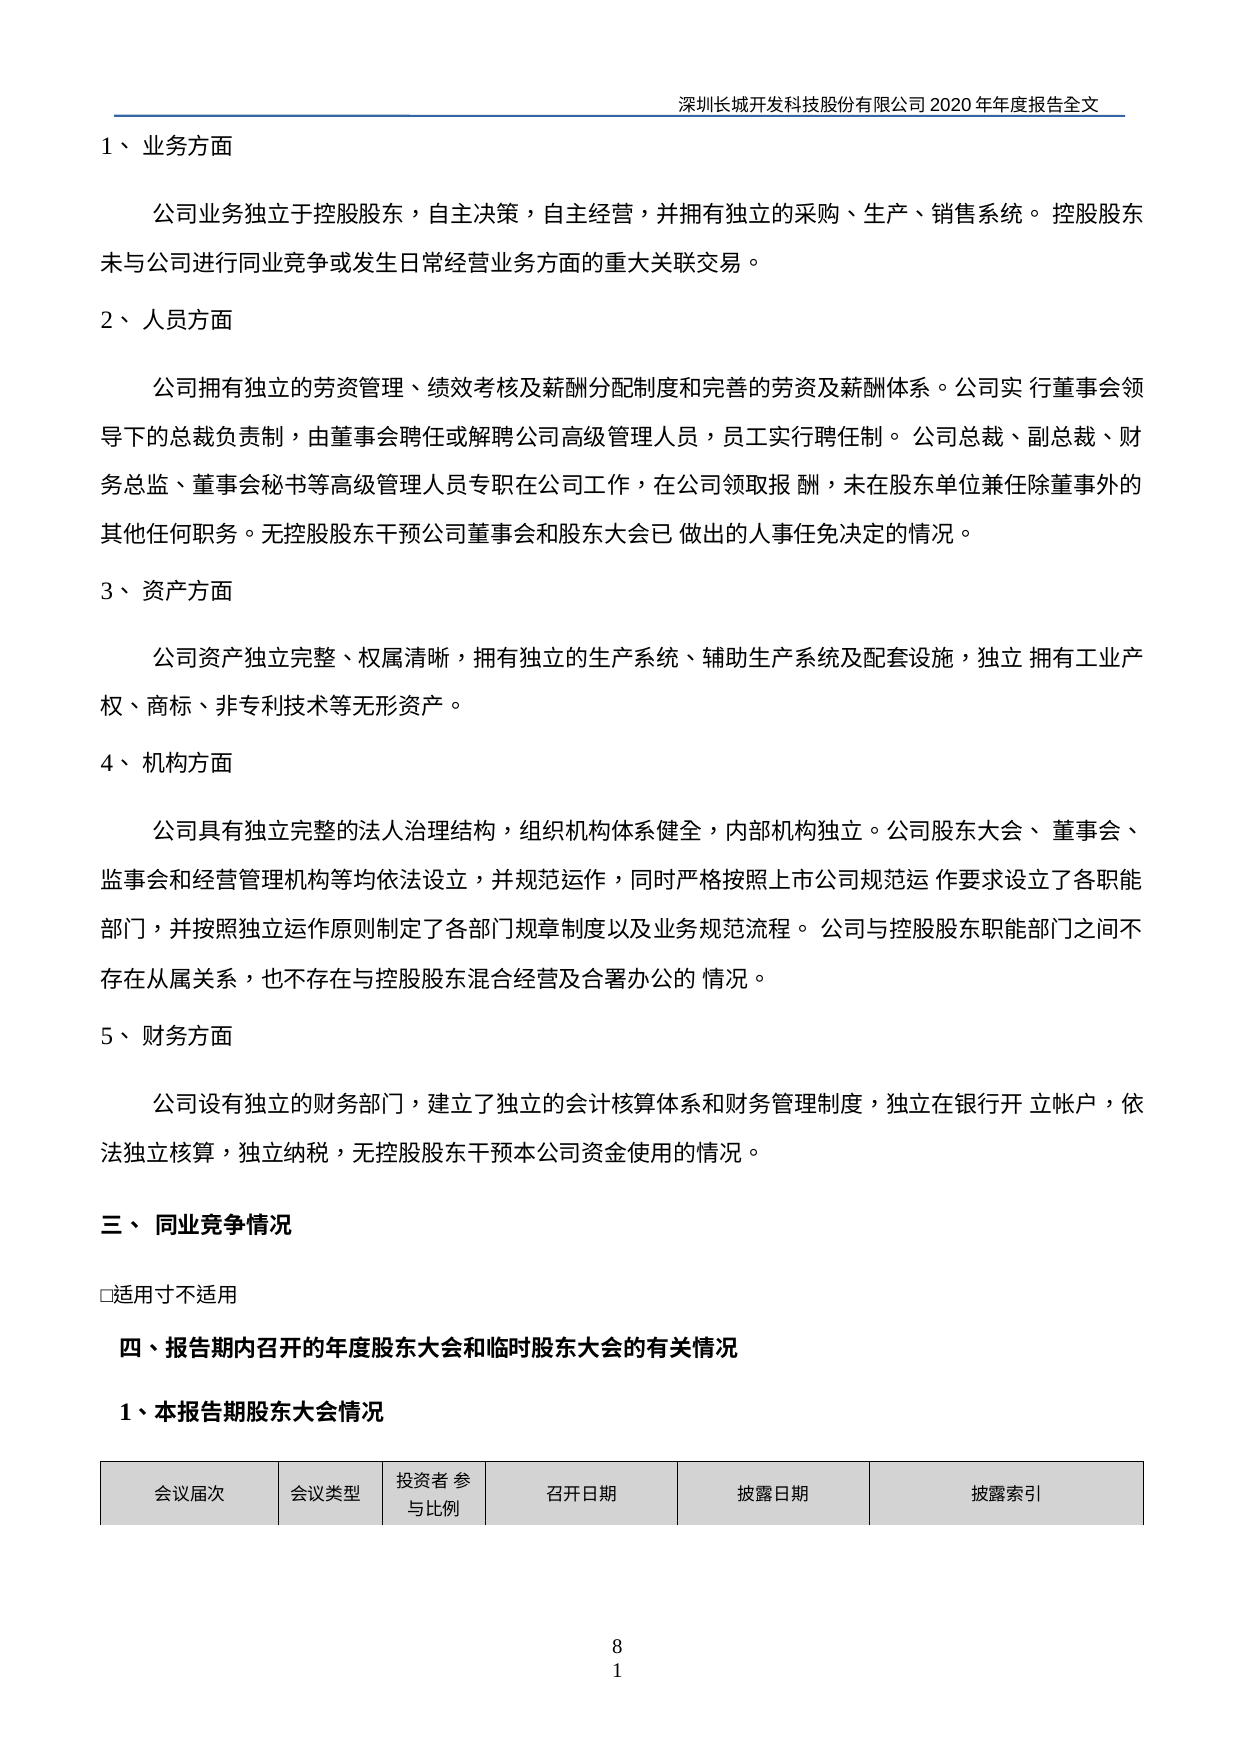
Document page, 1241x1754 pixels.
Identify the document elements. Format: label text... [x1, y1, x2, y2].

text □适用寸不适用 [100, 1280, 1144, 1309]
text 公司业务独立于控股股东，自主决策，自主经营，并拥有独立的采购、生产、销售系统。 控股股东未与公司进行同业竞争或发生日常经营业务方面的重大关联交易。 [100, 183, 1144, 281]
text 四、报告期内召开的年度股东大会和临时股东大会的有关情况 [100, 1332, 1144, 1363]
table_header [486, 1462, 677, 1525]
text 1、 业务方面 [100, 130, 1144, 161]
text 4、 机构方面 [100, 747, 1144, 778]
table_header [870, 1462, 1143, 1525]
text 公司拥有独立的劳资管理、绩效考核及薪酬分配制度和完善的劳资及薪酬体系。公司实 行董事会领导下的总裁负责制，由董事会聘任或解聘公司高级管理人员，员工实行聘任制。 公司总裁、副总裁、财务总监、董事会秘书等高级管理人员专职在公司工作，在公司领取报 酬，未在股东单位兼任除董事外的其他任何职务。无控股股东干预公司董事会和股东大会已 做出的人事任免决定的情况。 [100, 357, 1144, 552]
text 三、 同业竞争情况 [100, 1194, 1144, 1243]
text 1、本报告期股东大会情况 [100, 1396, 1144, 1427]
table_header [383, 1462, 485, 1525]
text 公司设有独立的财务部门，建立了独立的会计核算体系和财务管理制度，独立在银行开 立帐户，依法独立核算，独立纳税，无控股股东干预本公司资金使用的情况。 [100, 1073, 1144, 1171]
text 公司具有独立完整的法人治理结构，组织机构体系健全，内部机构独立。公司股东大会、 董事会、监事会和经营管理机构等均依法设立，并规范运作，同时严格按照上市公司规范运 作要求设立了各职能部门，并按照独立运作原则制定了各部门规章制度以及业务规范流程。 公司与控股股东职能部门之间不存在从属关系，也不存在与控股股东混合经营及合署办公的 情况。 [100, 800, 1144, 997]
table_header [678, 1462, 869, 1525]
text 公司资产独立完整、权属清晰，拥有独立的生产系统、辅助生产系统及配套设施，独立 拥有工业产权、商标、非专利技术等无形资产。 [100, 628, 1144, 724]
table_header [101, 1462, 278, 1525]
text 5、 财务方面 [100, 1020, 1144, 1051]
text 2、 人员方面 [100, 304, 1144, 335]
text 3、 资产方面 [100, 575, 1144, 606]
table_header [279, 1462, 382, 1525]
